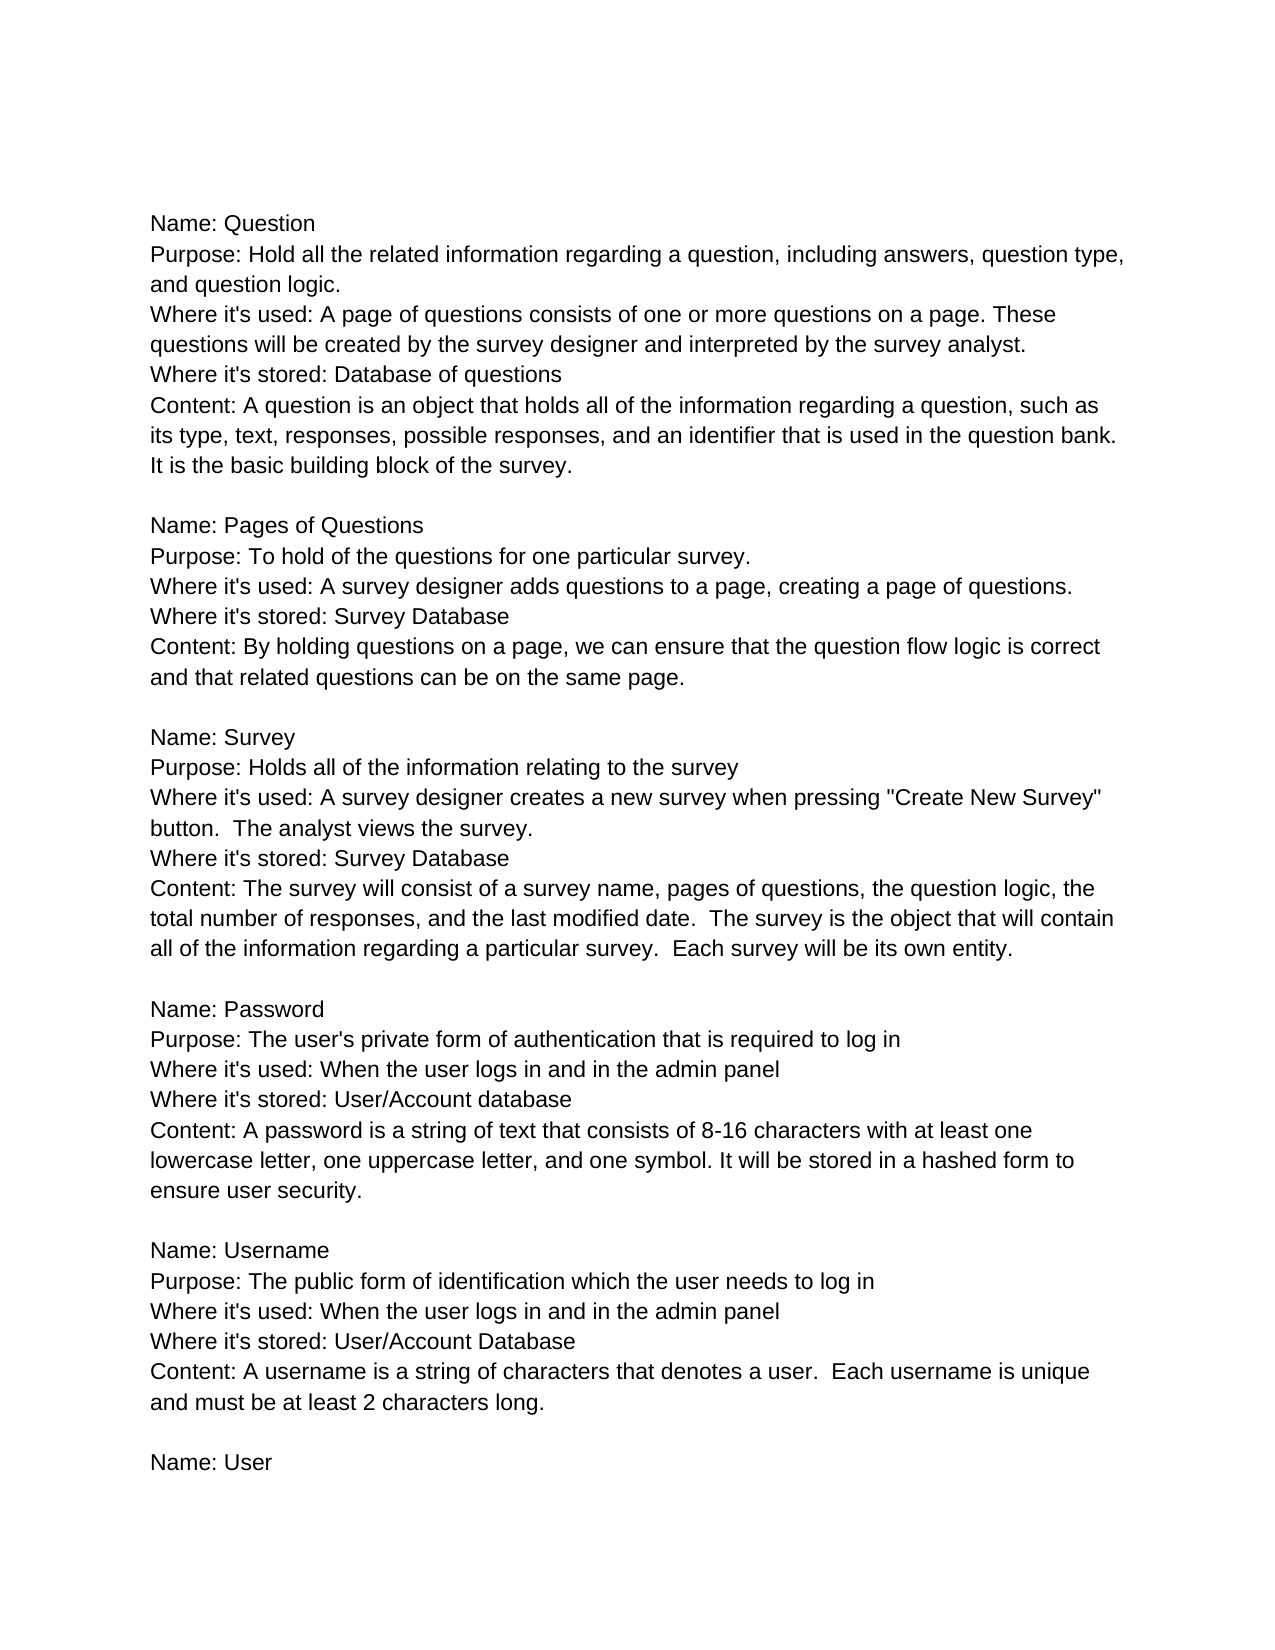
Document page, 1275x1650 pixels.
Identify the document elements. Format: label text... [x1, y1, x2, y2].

text Purpose: To hold of the questions for one particular survey. [150, 543, 1125, 569]
text Purpose: Holds all of the information relating to the survey [150, 754, 1125, 781]
text Content: By holding questions on a page, we can ensure that the question flow logic is correct and that related questions can be on the same page. [150, 633, 1125, 690]
text Where it's stored: Survey Database [150, 603, 1125, 629]
text Where it's stored: User/Account database [150, 1086, 1125, 1113]
text Content: A password is a string of text that consists of 8-16 characters with at least one lowercase letter, one uppercase letter, and one symbol. It will be stored in a hashed form to ensure user security. [150, 1117, 1125, 1203]
text Where it's stored: Survey Database [150, 845, 1125, 871]
text Purpose: The public form of identification which the user needs to log in [150, 1268, 1125, 1294]
text Name: User [150, 1449, 1125, 1475]
text Content: A username is a string of characters that denotes a user. Each username is unique and must be at least 2 characters long. [150, 1358, 1125, 1415]
text Where it's used: When the user logs in and in the admin panel [150, 1056, 1125, 1083]
text Where it's used: A survey designer creates a new survey when pressing "Create New Survey" button. The analyst views the survey. [150, 784, 1125, 841]
text Name: Question [150, 210, 1125, 237]
text Name: Username [150, 1237, 1125, 1264]
text Content: The survey will consist of a survey name, pages of questions, the question logic, the total number of responses, and the last modified date. The survey is the object that will contain all of the information regarding a particular survey. Each survey will be its own entity. [150, 875, 1125, 962]
text Purpose: The user's private form of authentication that is required to log in [150, 1026, 1125, 1052]
text Name: Password [150, 996, 1125, 1022]
text Where it's stored: User/Account Database [150, 1328, 1125, 1354]
text Where it's used: A page of questions consists of one or more questions on a page. These questions will be created by the survey designer and interpreted by the survey analyst. [150, 301, 1125, 358]
text Purpose: Hold all the related information regarding a question, including answers, question type, and question logic. [150, 241, 1125, 297]
text Where it's stored: Database of questions [150, 361, 1125, 388]
text Where it's used: When the user logs in and in the admin panel [150, 1298, 1125, 1324]
text Where it's used: A survey designer adds questions to a page, creating a page of questions. [150, 573, 1125, 599]
text Content: A question is an object that holds all of the information regarding a question, such as its type, text, responses, possible responses, and an identifier that is used in the question bank. It is the basic building block of the survey. [150, 392, 1125, 478]
text Name: Survey [150, 724, 1125, 750]
text Name: Pages of Questions [150, 512, 1125, 539]
